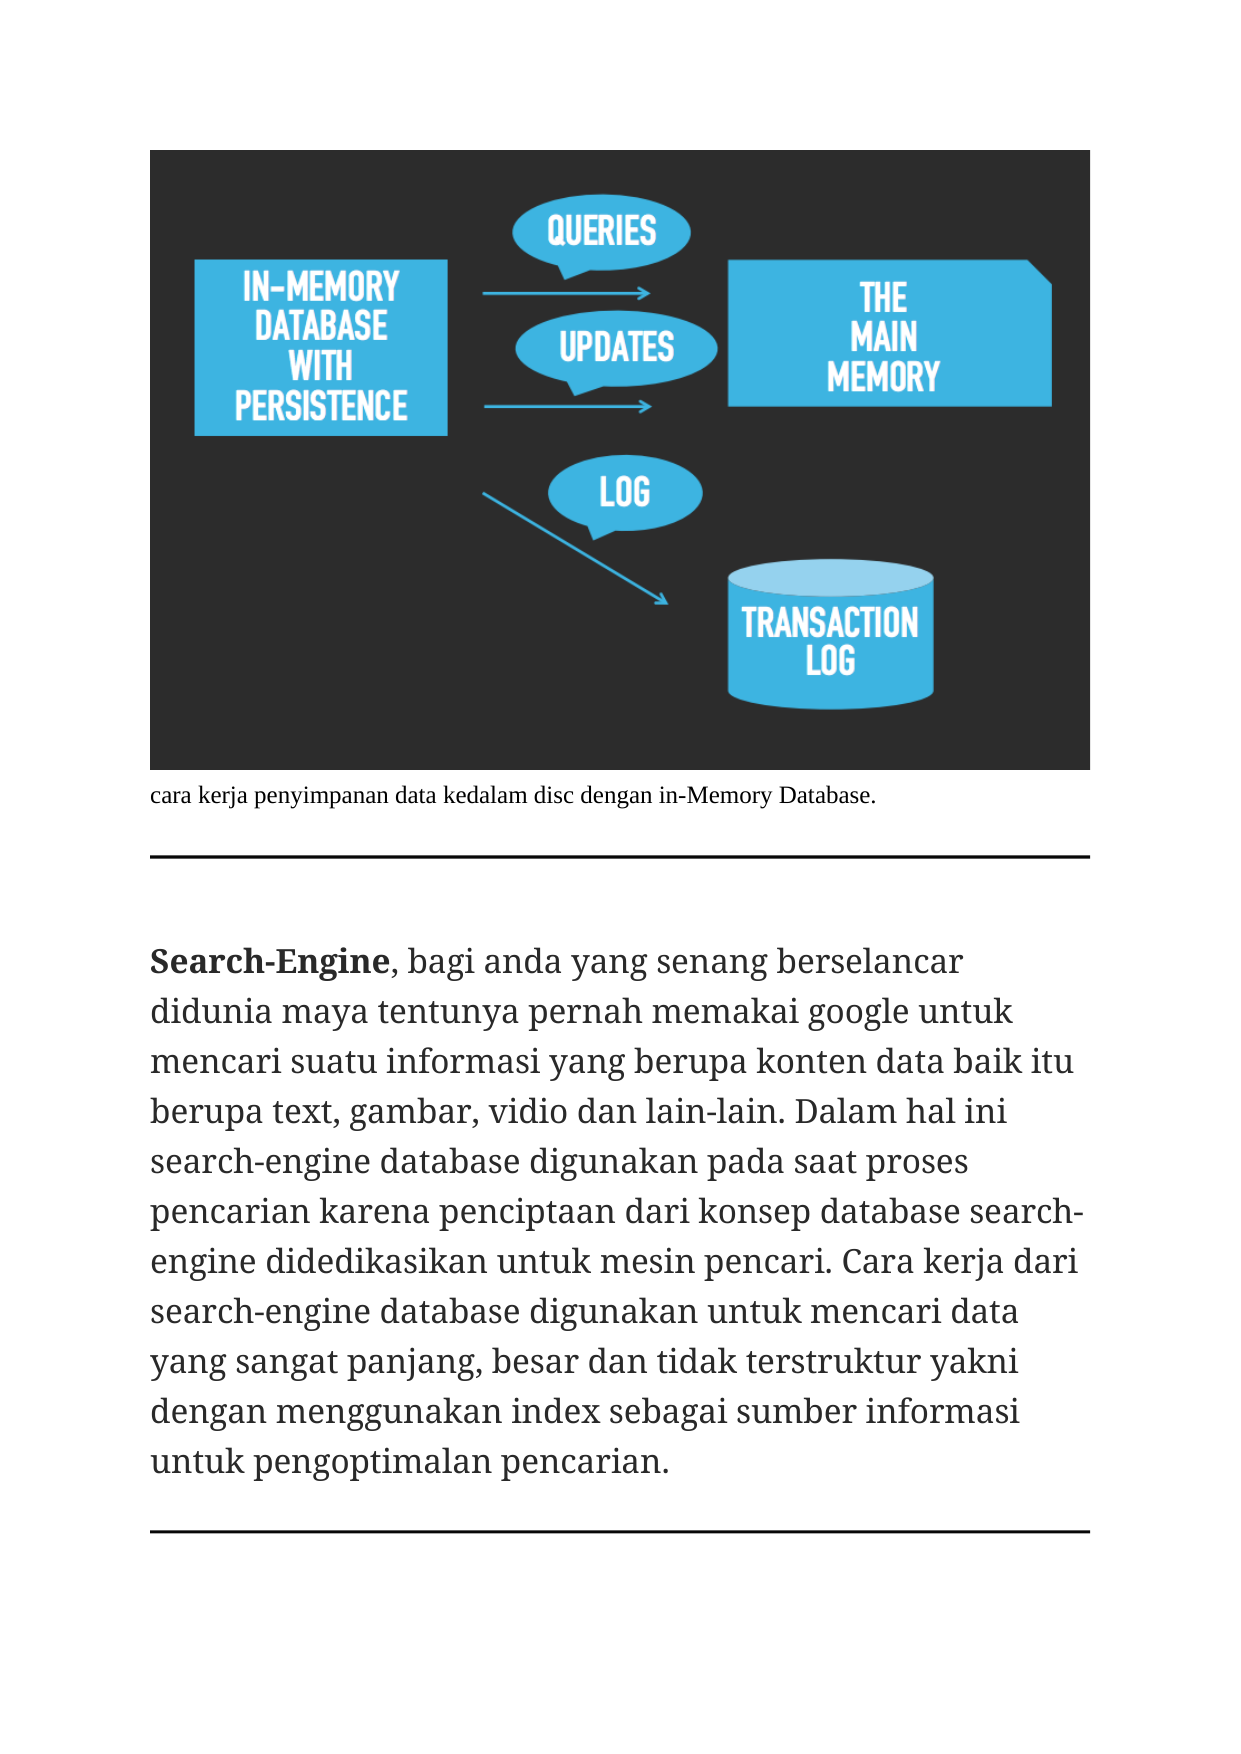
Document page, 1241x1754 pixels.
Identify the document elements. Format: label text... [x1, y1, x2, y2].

text Search-Engine, bagi anda yang senang berselancar didunia maya tentunya pernah memakai google untuk mencari suatu informasi yang berupa konten data baik itu berupa text, gambar, vidio dan lain-lain. Dalam hal ini search-engine database digunakan pada saat proses pencarian karena penciptaan dari konsep database search-engine didedikasikan untuk mesin pencari. Cara kerja dari search-engine database digunakan untuk mencari data yang sangat panjang, besar dan tidak terstruktur yakni dengan menggunakan index sebagai sumber informasi untuk pengoptimalan pencarian. [150, 933, 1090, 1483]
text cara kerja penyimpanan data kedalam disc dengan in-Memory Database. [150, 780, 1090, 808]
picture [150, 150, 1091, 770]
